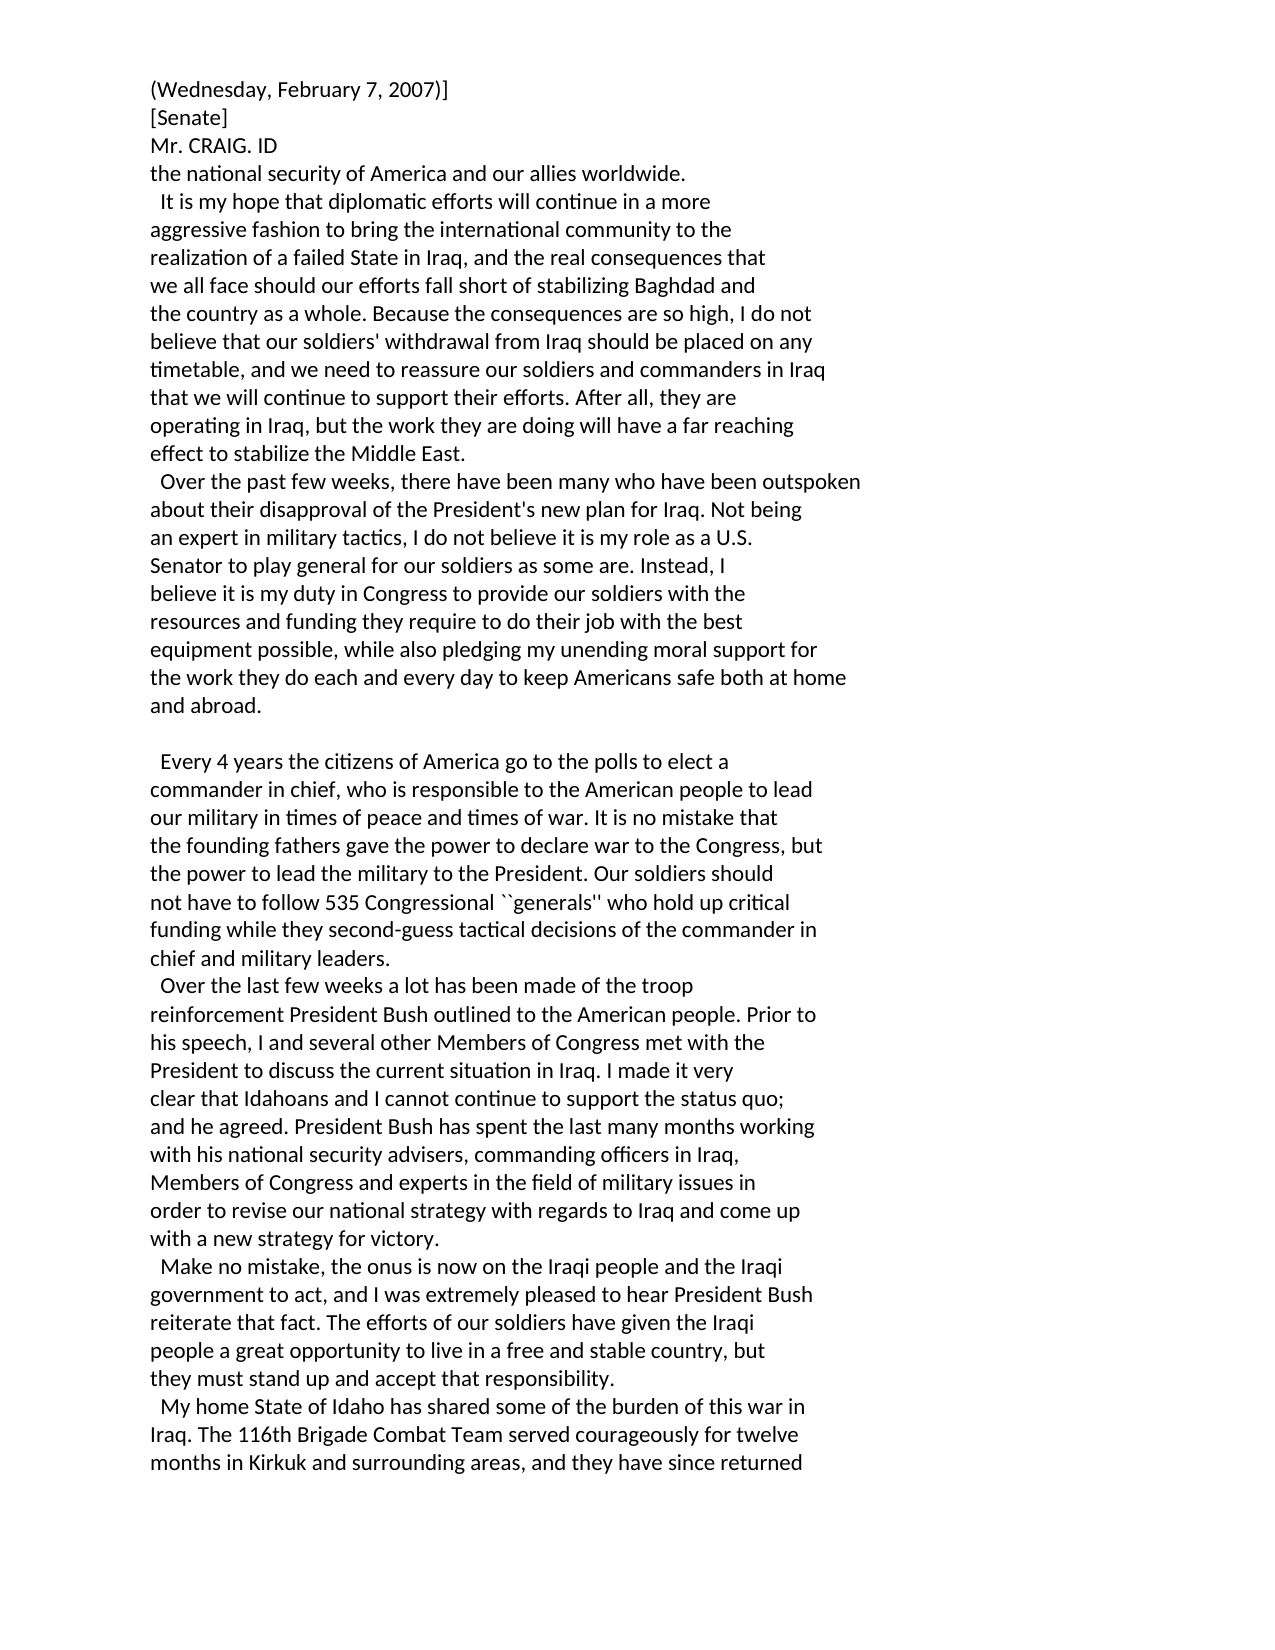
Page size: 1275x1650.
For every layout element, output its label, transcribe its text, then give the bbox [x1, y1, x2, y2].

text Every 4 years the citizens of America go to the polls to elect a [150, 747, 1125, 776]
text believe it is my duty in Congress to provide our soldiers with the [150, 579, 1125, 607]
text effect to stabilize the Middle East. [150, 439, 1125, 467]
text Over the last few weeks a lot has been made of the troop [150, 972, 1125, 1000]
text aggressive fashion to bring the international community to the [150, 215, 1125, 243]
text we all face should our efforts fall short of stabilizing Baghdad and [150, 271, 1125, 299]
text timetable, and we need to reassure our soldiers and commanders in Iraq [150, 355, 1125, 383]
text believe that our soldiers' withdrawal from Iraq should be placed on any [150, 327, 1125, 355]
text My home State of Idaho has shared some of the burden of this war in [150, 1392, 1125, 1420]
text equipment possible, while also pledging my unending moral support for [150, 635, 1125, 663]
text funding while they second-guess tactical decisions of the commander in [150, 916, 1125, 944]
text Make no mistake, the onus is now on the Iraqi people and the Iraqi [150, 1252, 1125, 1280]
text operating in Iraq, but the work they are doing will have a far reaching [150, 411, 1125, 439]
text reinforcement President Bush outlined to the American people. Prior to [150, 1000, 1125, 1028]
text realization of a failed State in Iraq, and the real consequences that [150, 243, 1125, 271]
text government to act, and I was extremely pleased to hear President Bush [150, 1280, 1125, 1308]
text Iraq. The 116th Brigade Combat Team served courageously for twelve [150, 1420, 1125, 1448]
text President to discuss the current situation in Iraq. I made it very [150, 1056, 1125, 1084]
text Over the past few weeks, there have been many who have been outspoken [150, 467, 1125, 495]
text months in Kirkuk and surrounding areas, and they have since returned [150, 1448, 1125, 1476]
text and he agreed. President Bush has spent the last many months working [150, 1112, 1125, 1140]
text Senator to play general for our soldiers as some are. Instead, I [150, 551, 1125, 579]
text that we will continue to support their efforts. After all, they are [150, 383, 1125, 411]
text It is my hope that diplomatic efforts will continue in a more [150, 187, 1125, 215]
text with his national security advisers, commanding officers in Iraq, [150, 1140, 1125, 1168]
text about their disapproval of the President's new plan for Iraq. Not being [150, 495, 1125, 523]
text with a new strategy for victory. [150, 1224, 1125, 1252]
text people a great opportunity to live in a free and stable country, but [150, 1336, 1125, 1364]
text commander in chief, who is responsible to the American people to lead [150, 776, 1125, 803]
text the power to lead the military to the President. Our soldiers should [150, 859, 1125, 888]
text his speech, I and several other Members of Congress met with the [150, 1028, 1125, 1056]
text resources and funding they require to do their job with the best [150, 607, 1125, 635]
text the work they do each and every day to keep Americans safe both at home [150, 663, 1125, 691]
text they must stand up and accept that responsibility. [150, 1364, 1125, 1392]
text clear that Idahoans and I cannot continue to support the status quo; [150, 1084, 1125, 1112]
text Members of Congress and experts in the field of military issues in [150, 1168, 1125, 1196]
text an expert in military tactics, I do not believe it is my role as a U.S. [150, 523, 1125, 551]
text our military in times of peace and times of war. It is no mistake that [150, 803, 1125, 832]
text chief and military leaders. [150, 944, 1125, 972]
text not have to follow 535 Congressional ``generals'' who hold up critical [150, 888, 1125, 916]
text order to revise our national strategy with regards to Iraq and come up [150, 1196, 1125, 1224]
text and abroad. [150, 691, 1125, 719]
text the national security of America and our allies worldwide. [150, 159, 1125, 187]
text the country as a whole. Because the consequences are so high, I do not [150, 299, 1125, 327]
text reiterate that fact. The efforts of our soldiers have given the Iraqi [150, 1308, 1125, 1336]
text the founding fathers gave the power to declare war to the Congress, but [150, 832, 1125, 859]
